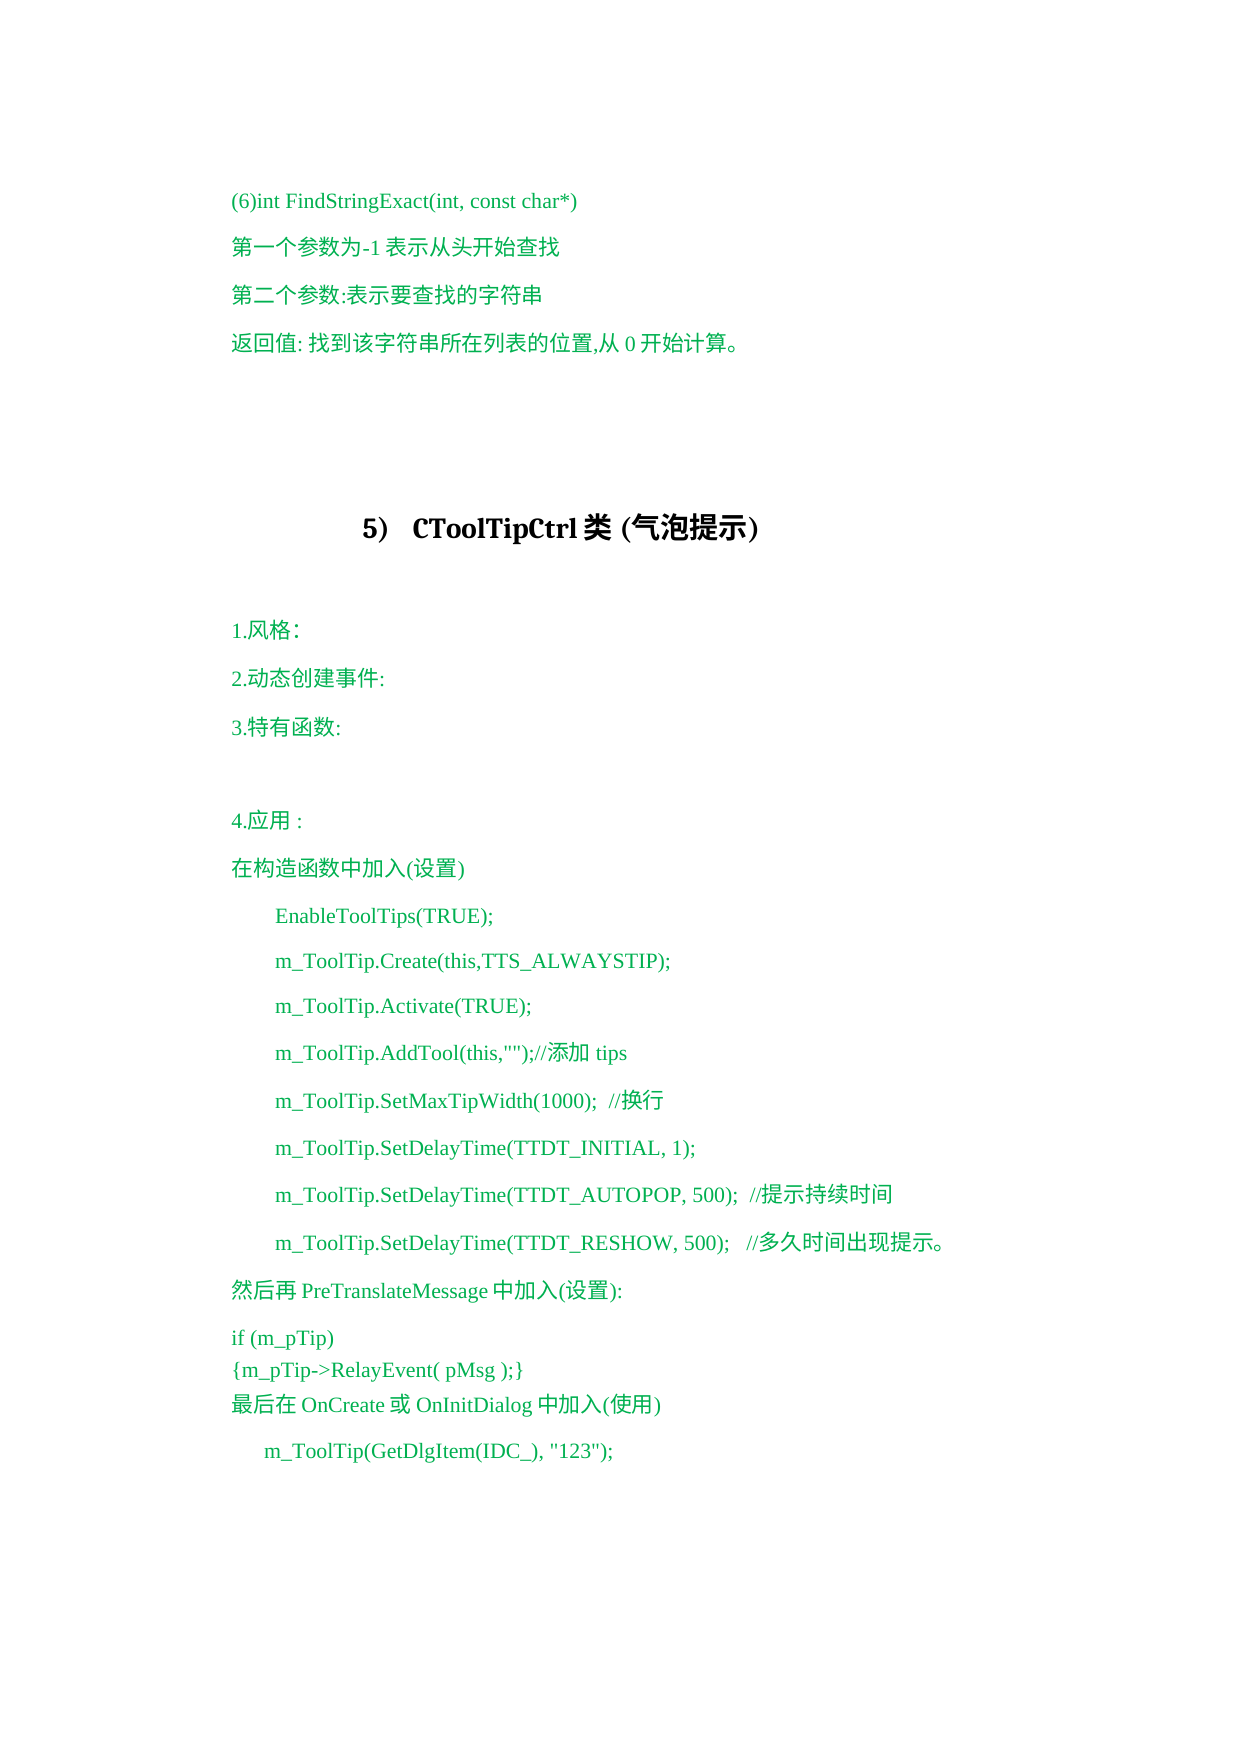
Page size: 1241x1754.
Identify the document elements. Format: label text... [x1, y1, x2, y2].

text if (m_pTip) [187, 1321, 1053, 1354]
text 然后再PreTranslateMessage中加入(设置): [231, 1273, 1053, 1306]
text 4.应用 : [231, 803, 1053, 835]
text m_ToolTip(GetDlgItem(IDC_), "123"); [231, 1435, 1053, 1467]
text EnableToolTips(TRUE); [231, 899, 1053, 932]
text (6)int FindStringExact(int, const char*) [187, 184, 1053, 217]
text 在构造函数中加入(设置) [231, 851, 1053, 883]
text m_ToolTip.AddTool(this,"");//添加 tips [231, 1034, 1053, 1067]
text m_ToolTip.Activate(TRUE); [231, 989, 1053, 1022]
text 第二个参数:表示要查找的字符串 [187, 278, 1053, 310]
text 2.动态创建事件: [231, 661, 1053, 693]
text 1.风格： [231, 612, 1053, 645]
text m_ToolTip.Create(this,TTS_ALWAYSTIP); [231, 944, 1053, 977]
text m_ToolTip.SetDelayTime(TTDT_INITIAL, 1); [231, 1131, 1053, 1164]
text 3.特有函数: [231, 709, 1053, 742]
text {m_pTip->RelayEvent( pMsg );} [187, 1354, 1053, 1386]
text m_ToolTip.SetMaxTipWidth(1000); //换行 [231, 1083, 1053, 1115]
text m_ToolTip.SetDelayTime(TTDT_AUTOPOP, 500); //提示持续时间 [231, 1176, 1053, 1209]
subtitle CToolTipCtrl类 (气泡提示) [362, 494, 1053, 559]
text 第一个参数为-1表示从头开始查找 [187, 229, 1053, 262]
text 返回值: 找到该字符串所在列表的位置,从0开始计算。 [187, 326, 1053, 358]
text m_ToolTip.SetDelayTime(TTDT_RESHOW, 500); //多久时间出现提示。 [231, 1225, 1053, 1257]
text 最后在OnCreate或OnInitDialog中加入(使用) [231, 1386, 1053, 1419]
